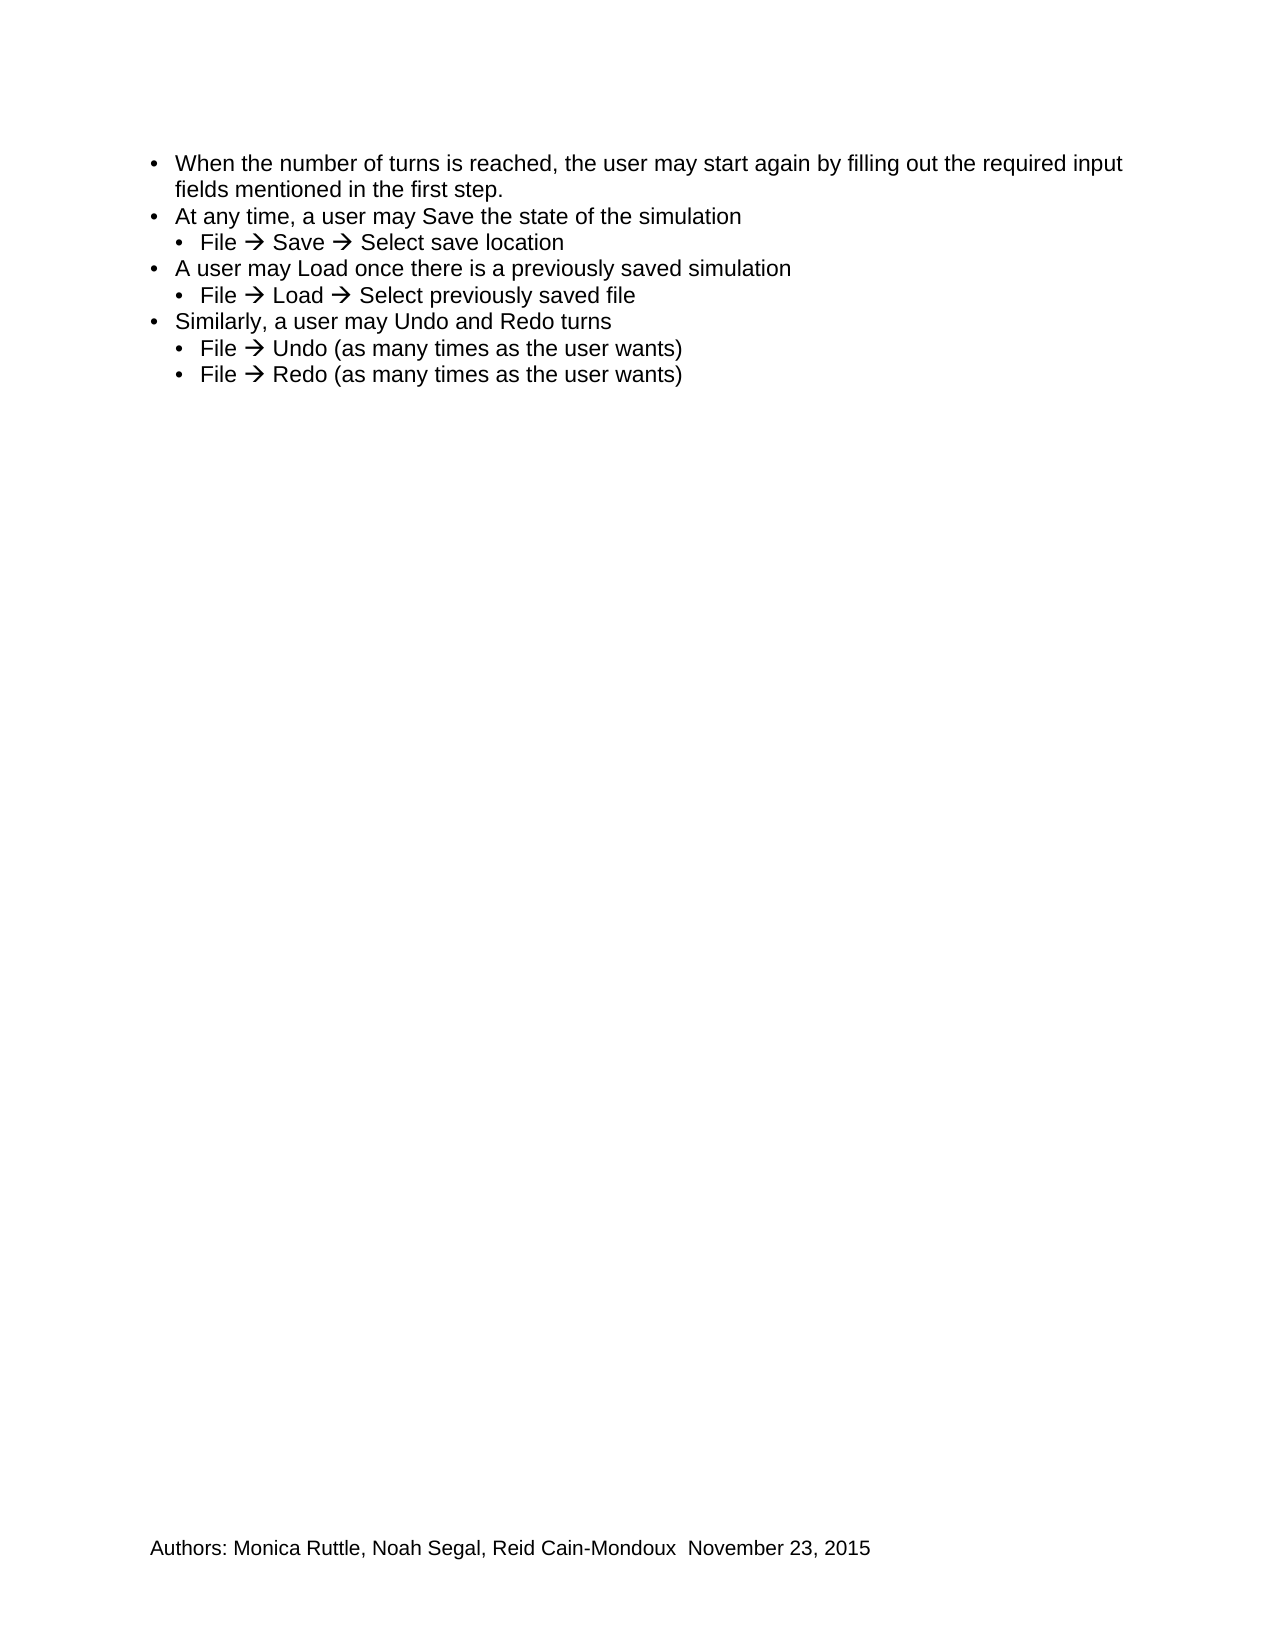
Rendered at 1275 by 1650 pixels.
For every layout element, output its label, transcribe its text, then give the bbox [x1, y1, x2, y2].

list File Load Select previously saved file [175, 282, 1125, 308]
list File Redo (as many times as the user wants) [175, 361, 1125, 387]
list A user may Load once there is a previously saved simulation [150, 255, 1125, 282]
list Similarly, a user may Undo and Redo turns [150, 308, 1125, 334]
list When the number of turns is reached, the user may start again by filling out the required input fields mentioned in the first step. [150, 150, 1125, 203]
list File Undo (as many times as the user wants) [175, 334, 1125, 361]
list At any time, a user may Save the state of the simulation [150, 203, 1125, 229]
list File Save Select save location [175, 229, 1125, 255]
